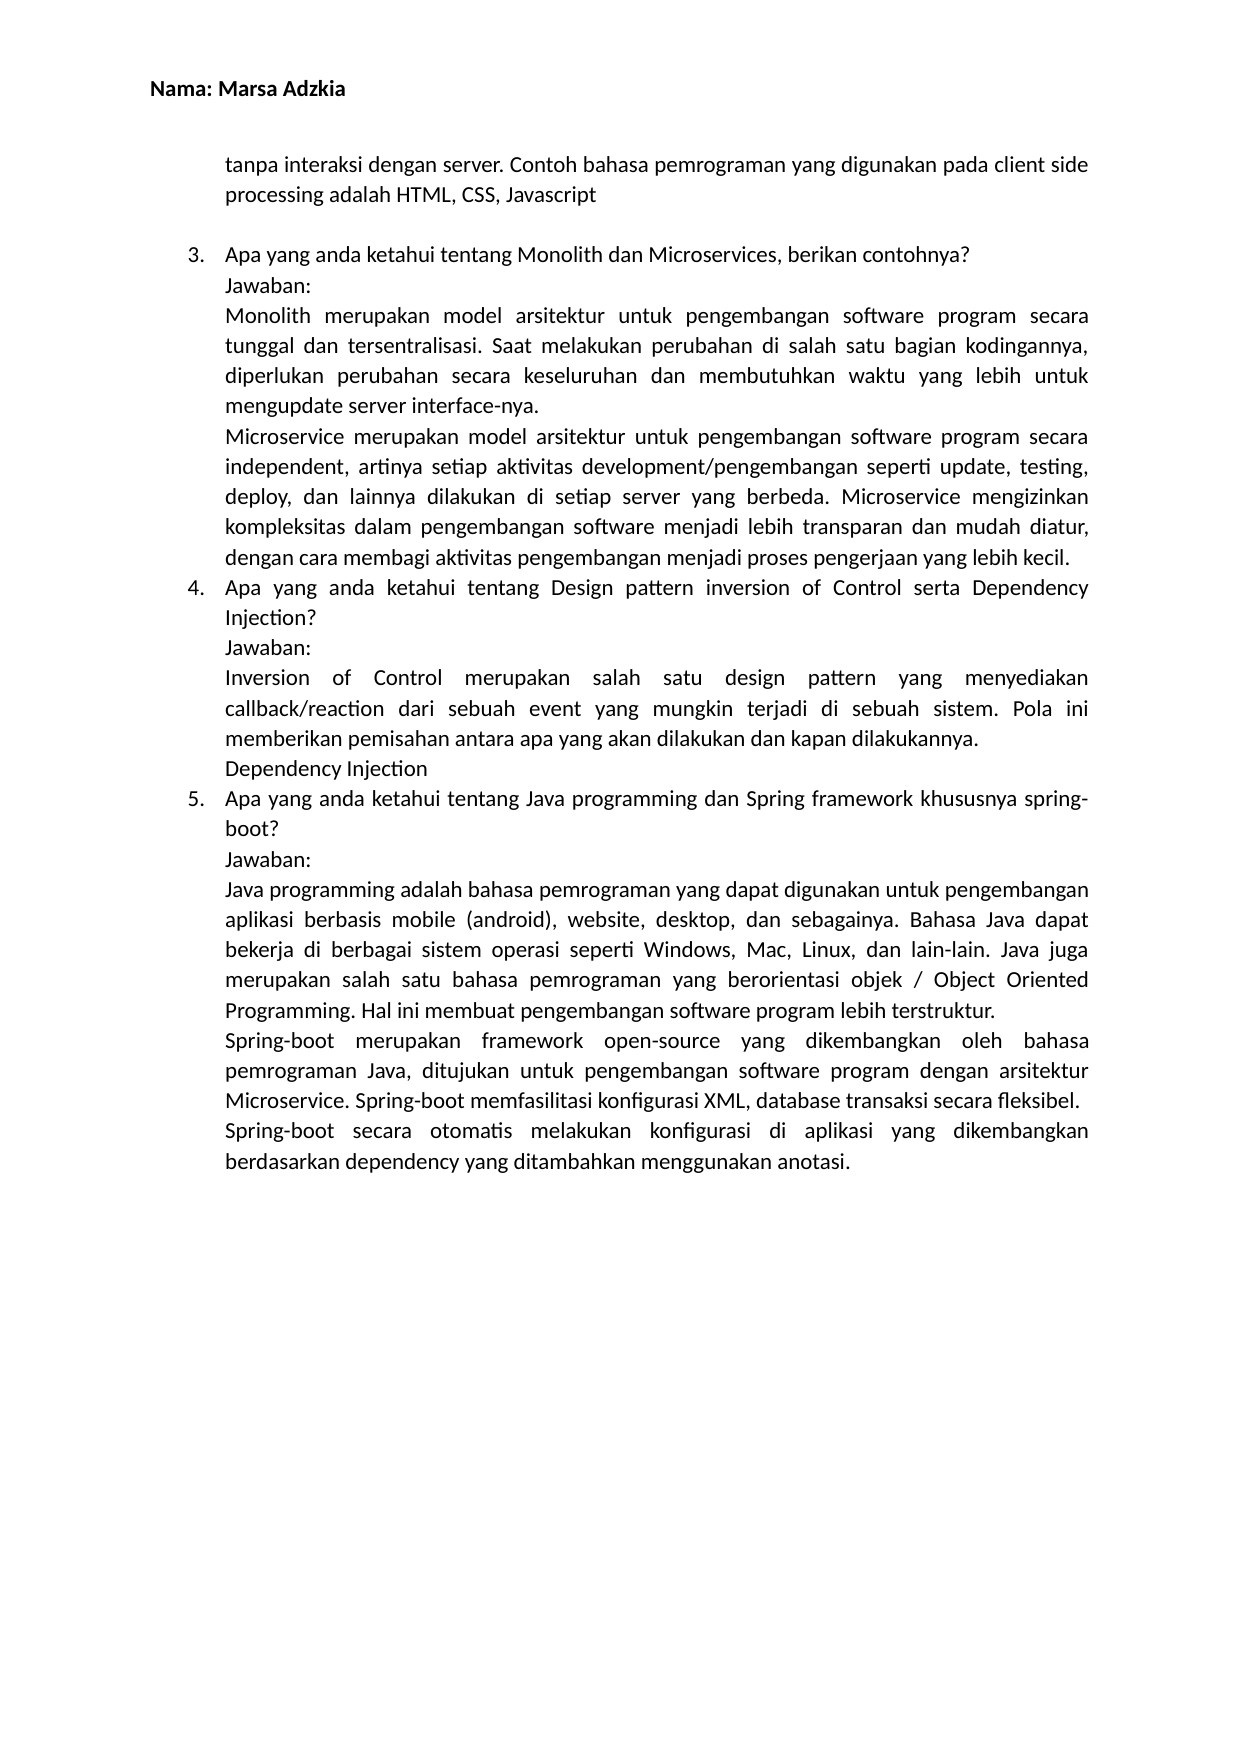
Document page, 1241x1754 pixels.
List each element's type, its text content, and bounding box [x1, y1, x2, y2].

list Apa yang anda ketahui tentang Design pattern inversion of Control serta Dependency Injection? [187, 573, 1090, 631]
list Spring-boot secara otomatis melakukan konfigurasi di aplikasi yang dikembangkan berdasarkan dependency yang ditambahkan menggunakan anotasi. [225, 1117, 1090, 1175]
list Jawaban: [225, 271, 1090, 299]
list Jawaban: [225, 845, 1090, 873]
list Monolith merupakan model arsitektur untuk pengembangan software program secara tunggal dan tersentralisasi. Saat melakukan perubahan di salah satu bagian kodingannya, diperlukan perubahan secara keseluruhan dan membutuhkan waktu yang lebih untuk mengupdate server interface-nya. [225, 301, 1090, 420]
list Inversion of Control merupakan salah satu design pattern yang menyediakan callback/reaction dari sebuah event yang mungkin terjadi di sebuah sistem. Pola ini memberikan pemisahan antara apa yang akan dilakukan dan kapan dilakukannya. [225, 663, 1090, 752]
list Apa yang anda ketahui tentang Monolith dan Microservices, berikan contohnya? [187, 241, 1090, 269]
list Java programming adalah bahasa pemrograman yang dapat digunakan untuk pengembangan aplikasi berbasis mobile (android), website, desktop, dan sebagainya. Bahasa Java dapat bekerja di berbagai sistem operasi seperti Windows, Mac, Linux, dan lain-lain. Java juga merupakan salah satu bahasa pemrograman yang berorientasi objek / Object Oriented Programming. Hal ini membuat pengembangan software program lebih terstruktur. [225, 875, 1090, 1024]
list Dependency Injection [225, 754, 1090, 782]
list Jawaban: [225, 633, 1090, 661]
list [225, 150, 1090, 208]
list Microservice merupakan model arsitektur untuk pengembangan software program secara independent, artinya setiap aktivitas development/pengembangan seperti update, testing, deploy, dan lainnya dilakukan di setiap server yang berbeda. Microservice mengizinkan kompleksitas dalam pengembangan software menjadi lebih transparan dan mudah diatur, dengan cara membagi aktivitas pengembangan menjadi proses pengerjaan yang lebih kecil. [225, 422, 1090, 571]
list Spring-boot merupakan framework open-source yang dikembangkan oleh bahasa pemrograman Java, ditujukan untuk pengembangan software program dengan arsitektur Microservice. Spring-boot memfasilitasi konfigurasi XML, database transaksi secara fleksibel. [225, 1026, 1090, 1114]
list Apa yang anda ketahui tentang Java programming dan Spring framework khususnya spring-boot? [187, 784, 1090, 843]
